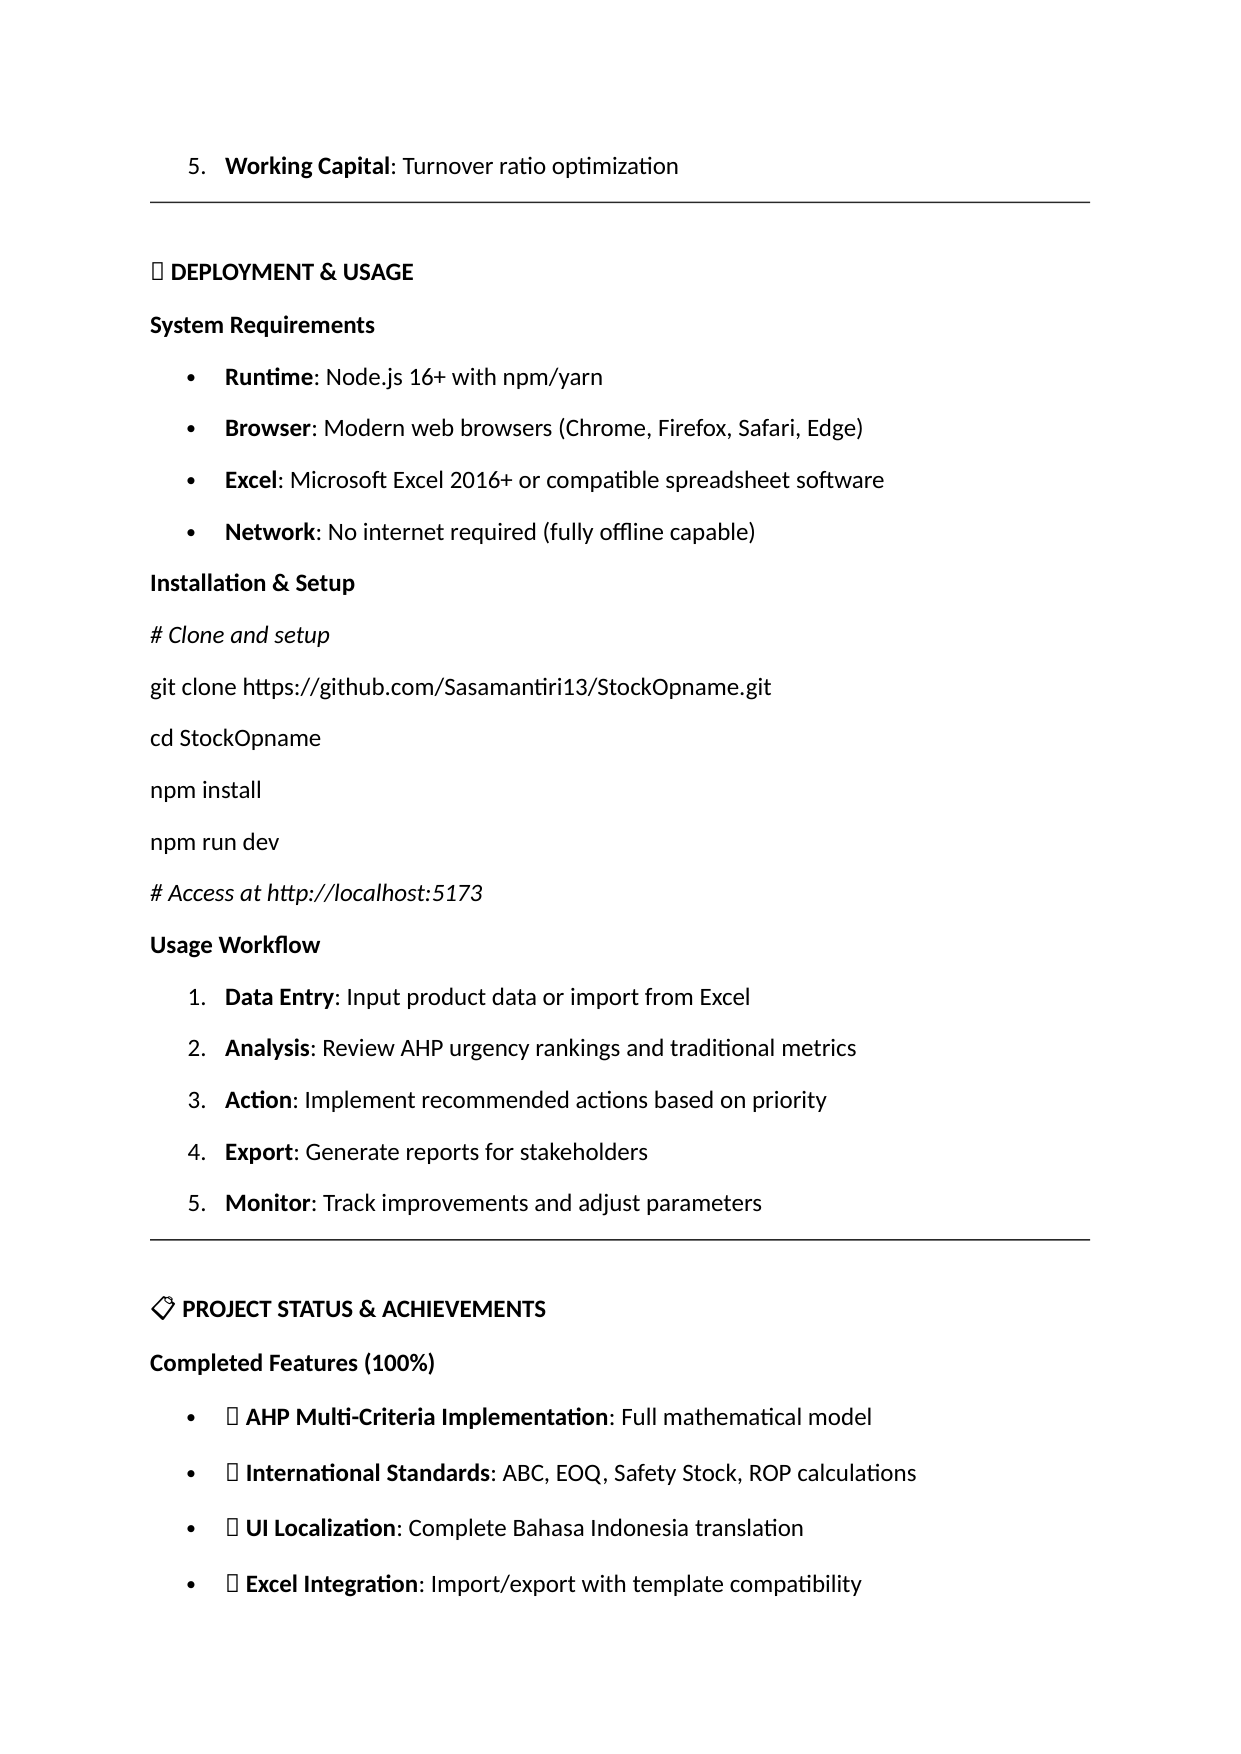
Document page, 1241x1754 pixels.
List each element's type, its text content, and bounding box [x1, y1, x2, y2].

list Network: No internet required (fully offline capable) [187, 516, 1090, 546]
list Browser: Modern web browsers (Chrome, Firefox, Safari, Edge) [187, 412, 1090, 443]
list ✅ Excel Integration: Import/export with template compatibility [187, 1566, 1090, 1600]
text cd StockOpname [150, 722, 1090, 753]
text 🚀 DEPLOYMENT & USAGE [150, 253, 1090, 287]
text npm run dev [150, 826, 1090, 856]
list Analysis: Review AHP urgency rankings and traditional metrics [187, 1032, 1090, 1063]
text Installation & Setup [150, 567, 1090, 598]
text npm install [150, 774, 1090, 805]
list Export: Generate reports for stakeholders [187, 1136, 1090, 1166]
list ✅ International Standards: ABC, EOQ, Safety Stock, ROP calculations [187, 1454, 1090, 1488]
list Data Entry: Input product data or import from Excel [187, 981, 1090, 1011]
list Monitor: Track improvements and adjust parameters [187, 1187, 1090, 1218]
list Action: Implement recommended actions based on priority [187, 1084, 1090, 1115]
text Completed Features (100%) [150, 1347, 1090, 1377]
list ✅ UI Localization: Complete Bahasa Indonesia translation [187, 1510, 1090, 1544]
list Excel: Microsoft Excel 2016+ or compatible spreadsheet software [187, 464, 1090, 495]
text git clone https://github.com/Sasamantiri13/StockOpname.git [150, 671, 1090, 701]
text # Clone and setup [150, 619, 1090, 650]
text # Access at http://localhost:5173 [150, 877, 1090, 908]
text Usage Workflow [150, 929, 1090, 960]
text System Requirements [150, 309, 1090, 340]
list ✅ AHP Multi-Criteria Implementation: Full mathematical model [187, 1398, 1090, 1432]
list Working Capital: Turnover ratio optimization [187, 150, 1090, 181]
list Runtime: Node.js 16+ with npm/yarn [187, 361, 1090, 391]
text 📋 PROJECT STATUS & ACHIEVEMENTS [150, 1291, 1090, 1325]
